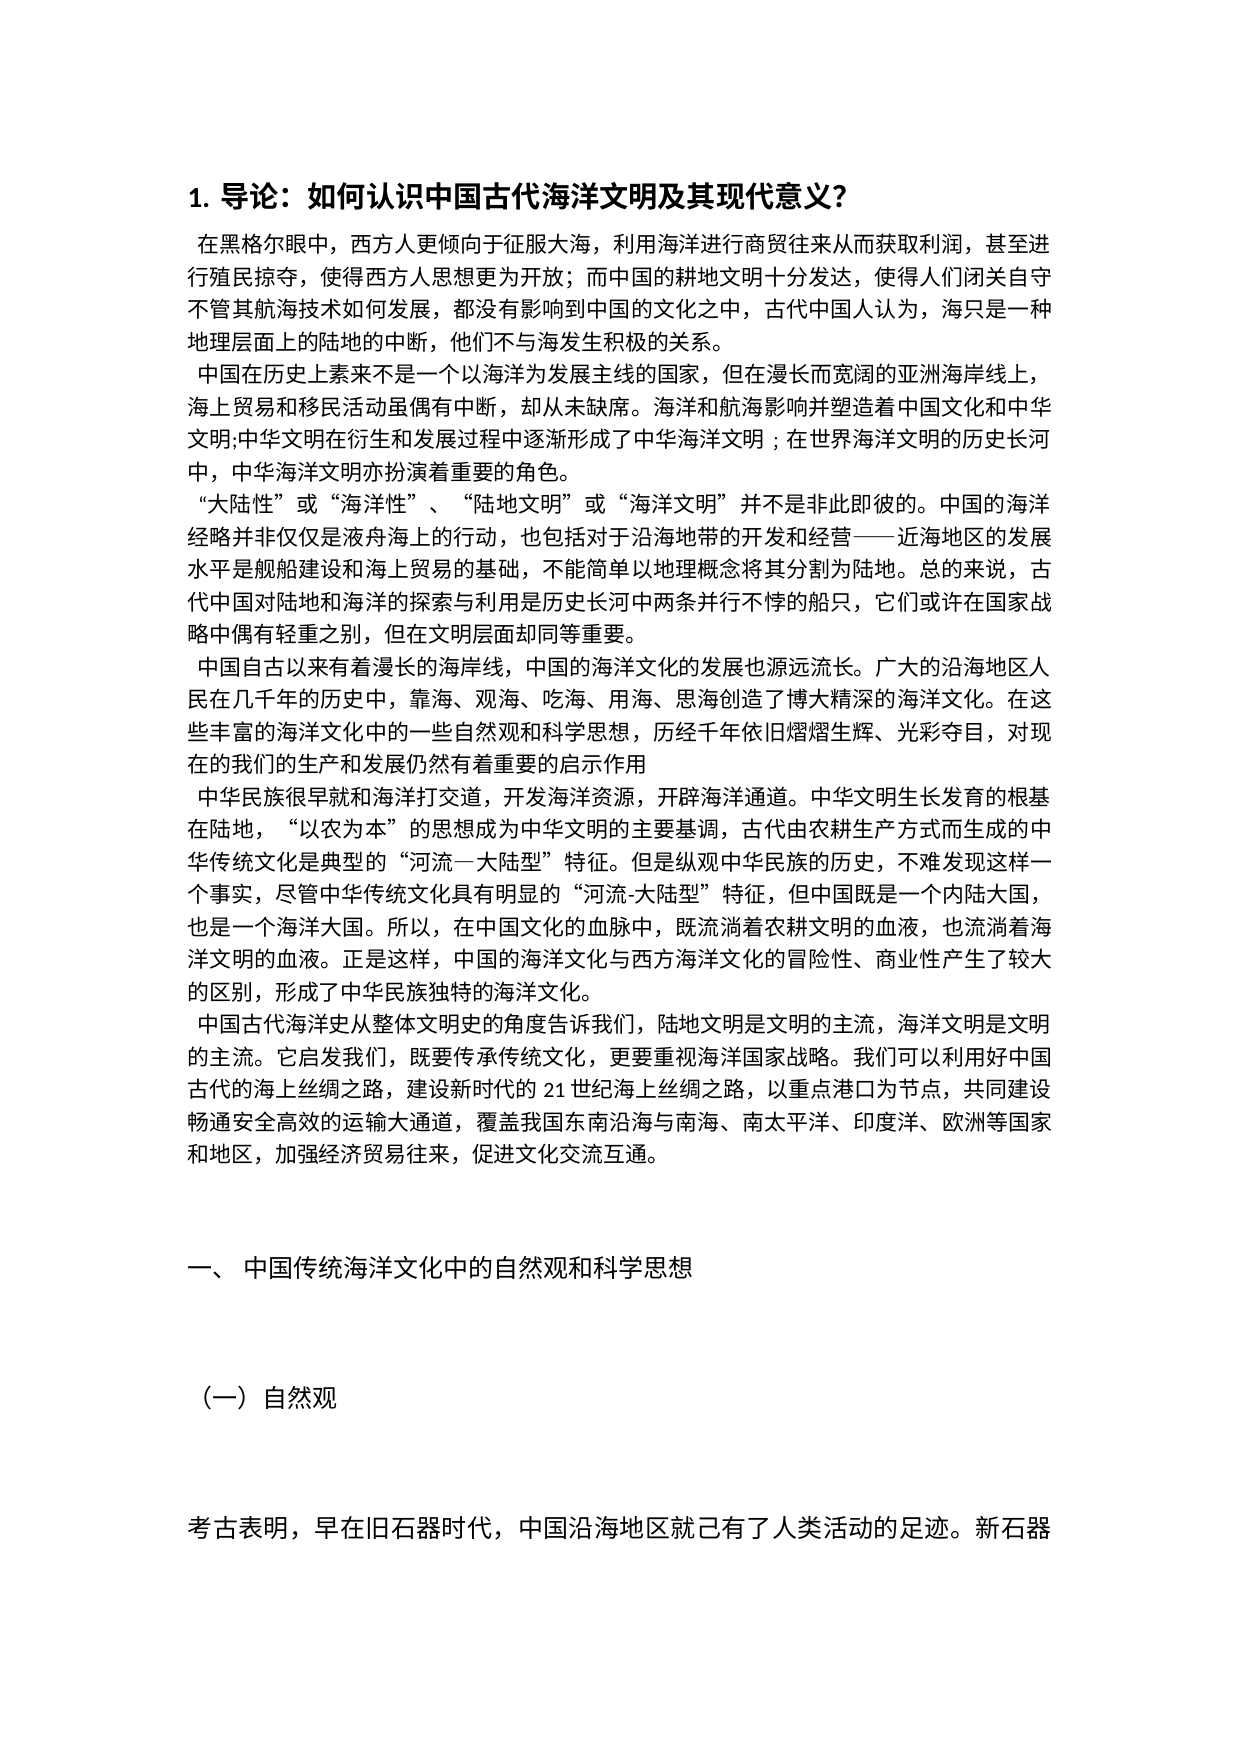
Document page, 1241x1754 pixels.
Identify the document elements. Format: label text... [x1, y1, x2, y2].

list 中国自古以来有着漫长的海岸线，中国的海洋文化的发展也源远流长。广大的沿海地区人民在几千年的历史中，靠海、观海、吃海、用海、思海创造了博大精深的海洋文化。在这些丰富的海洋文化中的一些自然观和科学思想，历经千年依旧熠熠生辉、光彩夺目，对现在的我们的生产和发展仍然有着重要的启示作用 [187, 649, 1053, 779]
list 在黑格尔眼中，西方人更倾向于征服大海，利用海洋进行商贸往来从而获取利润，甚至进行殖民掠夺，使得西方人思想更为开放；而中国的耕地文明十分发达，使得人们闭关自守，不管其航海技术如何发展，都没有影响到中国的文化之中，古代中国人认为，海只是一种地理层面上的陆地的中断，他们不与海发生积极的关系。 [187, 227, 1053, 357]
list 中国在历史上素来不是一个以海洋为发展主线的国家，但在漫长而宽阔的亚洲海岸线上，海上贸易和移民活动虽偶有中断，却从未缺席。海洋和航海影响并塑造着中国文化和中华文明;中华文明在衍生和发展过程中逐渐形成了中华海洋文明﹔在世界海洋文明的历史长河中，中华海洋文明亦扮演着重要的角色。 [187, 357, 1053, 487]
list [187, 1234, 1053, 1559]
list “大陆性”或“海洋性”、“陆地文明”或“海洋文明”并不是非此即彼的。中国的海洋经略并非仅仅是液舟海上的行动，也包括对于沿海地带的开发和经营——近海地区的发展水平是舰船建设和海上贸易的基础，不能简单以地理概念将其分割为陆地。总的来说，古代中国对陆地和海洋的探索与利用是历史长河中两条并行不悖的船只，它们或许在国家战略中偶有轻重之别，但在文明层面却同等重要。 [187, 487, 1053, 649]
list 导论：如何认识中国古代海洋文明及其现代意义？ [187, 162, 1053, 227]
list 中国古代海洋史从整体文明史的角度告诉我们，陆地文明是文明的主流，海洋文明是文明的主流。它启发我们，既要传承传统文化，更要重视海洋国家战略。我们可以利用好中国古代的海上丝绸之路，建设新时代的21世纪海上丝绸之路，以重点港口为节点，共同建设畅通安全高效的运输大通道，覆盖我国东南沿海与南海、南太平洋、印度洋、欧洲等国家和地区，加强经济贸易往来，促进文化交流互通。 [187, 1007, 1053, 1169]
list 中华民族很早就和海洋打交道，开发海洋资源，开辟海洋通道。中华文明生长发育的根基在陆地，“以农为本”的思想成为中华文明的主要基调，古代由农耕生产方式而生成的中华传统文化是典型的“河流—大陆型”特征。但是纵观中华民族的历史，不难发现这样一个事实，尽管中华传统文化具有明显的“河流-大陆型”特征，但中国既是一个内陆大国，也是一个海洋大国。所以，在中国文化的血脉中，既流淌着农耕文明的血液，也流淌着海洋文明的血液。正是这样，中国的海洋文化与西方海洋文化的冒险性、商业性产生了较大的区别，形成了中华民族独特的海洋文化。 [187, 779, 1053, 1007]
